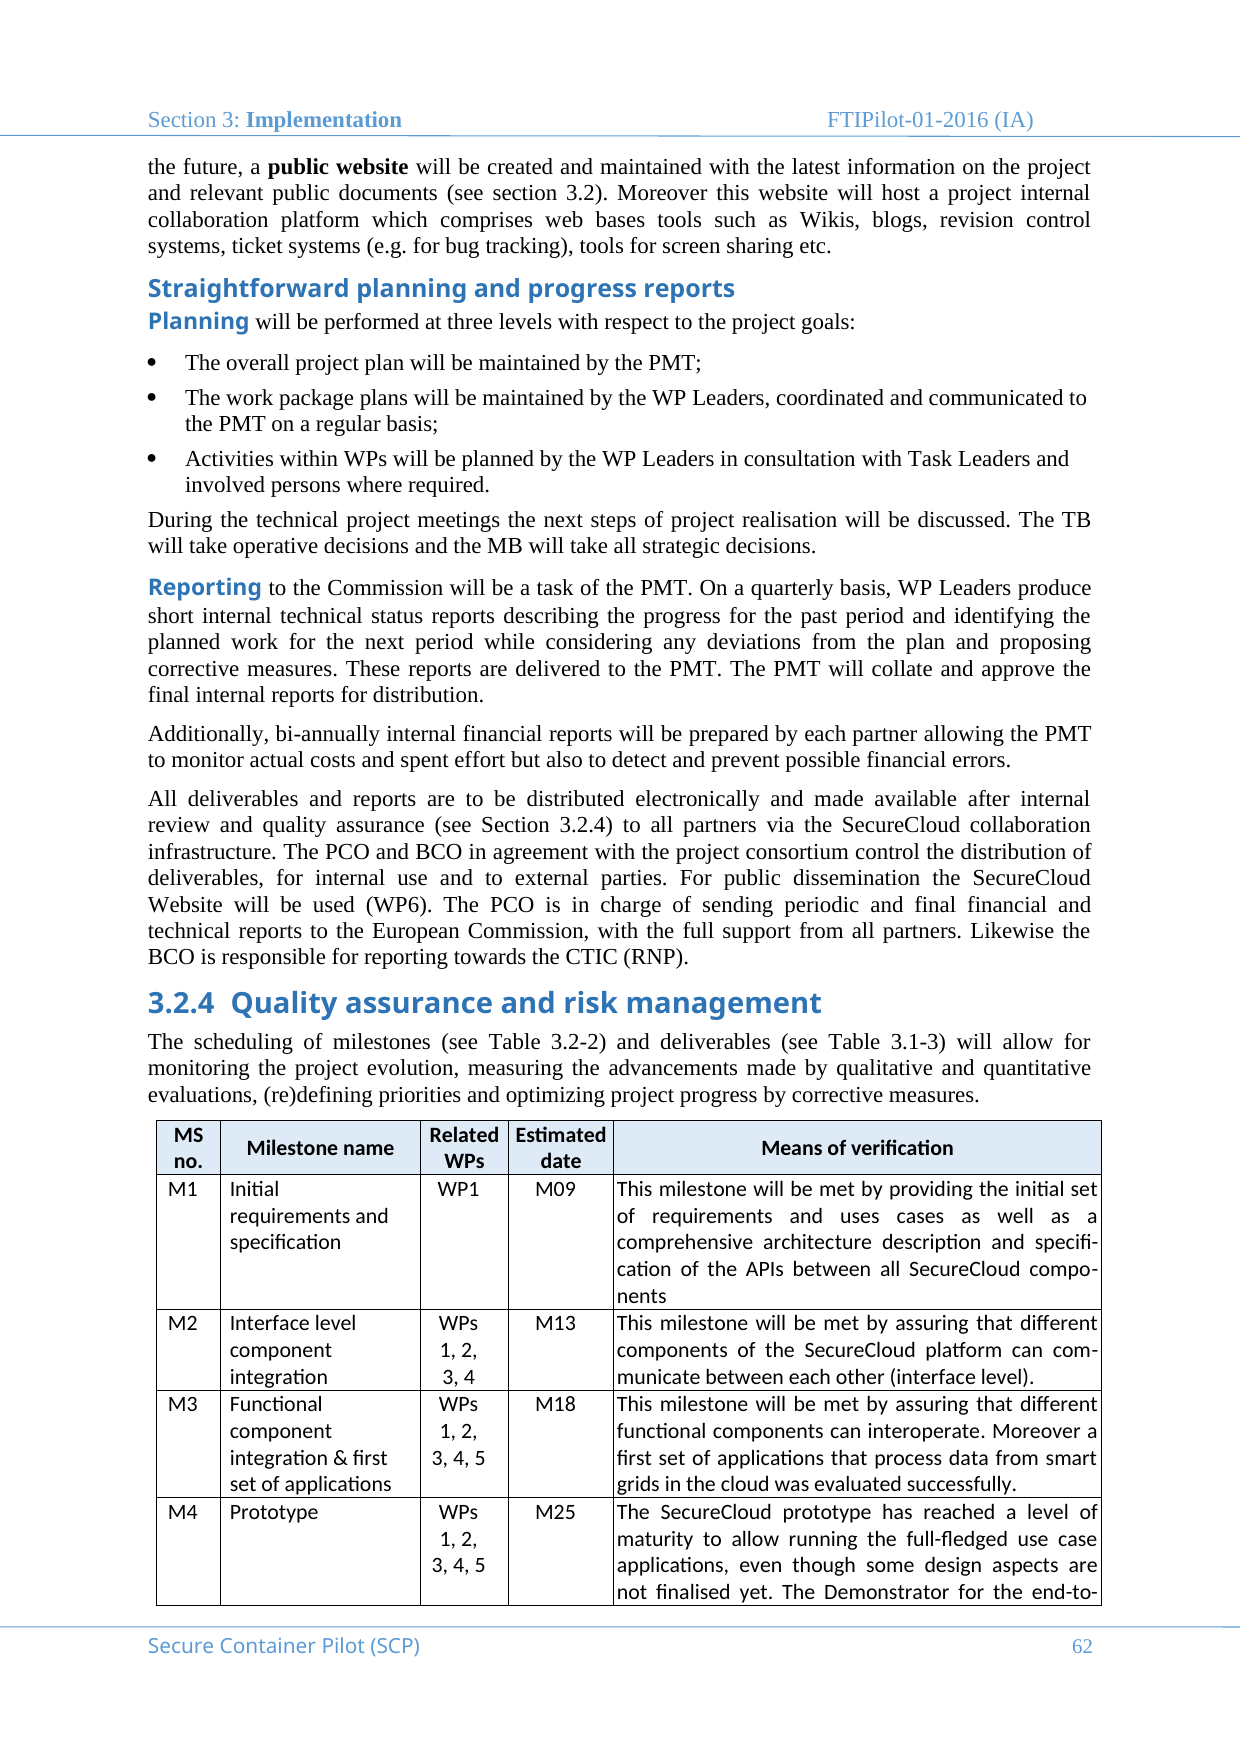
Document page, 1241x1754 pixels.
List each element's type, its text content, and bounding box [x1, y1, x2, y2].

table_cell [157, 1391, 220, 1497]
text All deliverables and reports are to be distributed electronically and made available after internal review and quality assurance (see Section 3.2.4) to all partners via the SecureCloud collaboration infrastructure. The PCO and BCO in agreement with the project consortium control the distribution of deliverables, for internal use and to external parties. For public dissemination the SecureCloud Website will be used (WP6). The PCO is in charge of sending periodic and final financial and technical reports to the European Commission, with the full support from all partners. Likewise the BCO is responsible for reporting towards the CTIC (RNP). [148, 785, 1093, 970]
text The overall project plan will be maintained by the PMT; [148, 349, 1093, 375]
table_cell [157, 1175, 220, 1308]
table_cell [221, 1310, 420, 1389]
text During the technical project meetings the next steps of project realisation will be discussed. The TB will take operative decisions and the MB will take all strategic decisions. [148, 506, 1093, 558]
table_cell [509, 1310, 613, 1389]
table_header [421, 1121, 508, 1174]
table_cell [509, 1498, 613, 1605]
text Additionally, bi-annually internal financial reports will be prepared by each partner allowing the PMT to monitor actual costs and spent effort but also to detect and prevent possible financial errors. [148, 720, 1093, 773]
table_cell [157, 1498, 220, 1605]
subtitle Quality assurance and risk management [148, 982, 1093, 1022]
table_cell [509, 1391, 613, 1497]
subtitle Straightforward planning and progress reports [148, 271, 1093, 305]
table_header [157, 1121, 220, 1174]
text Planning will be performed at three levels with respect to the project goals: [148, 305, 1093, 336]
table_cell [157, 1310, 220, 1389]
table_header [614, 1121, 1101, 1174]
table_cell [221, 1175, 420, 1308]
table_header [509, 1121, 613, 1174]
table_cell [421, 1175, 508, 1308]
text The scheduling of milestones (see Table 3.2-2) and deliverables (see Table 3.1-3) will allow for monitoring the project evolution, measuring the advancements made by qualitative and quantitative evaluations, (re)defining priorities and optimizing project progress by corrective measures. [148, 1028, 1093, 1107]
text Reporting to the Commission will be a task of the PMT. On a quarterly basis, WP Leaders produce short internal technical status reports describing the progress for the past period and identifying the planned work for the next period while considering any deviations from the plan and proposing corrective measures. These reports are delivered to the PMT. The PMT will collate and approve the final internal reports for distribution. [148, 571, 1093, 707]
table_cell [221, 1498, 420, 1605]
text Activities within WPs will be planned by the WP Leaders in consultation with Task Leaders and involved persons where required. [148, 444, 1093, 497]
text The work package plans will be maintained by the WP Leaders, coordinated and communicated to the PMT on a regular basis; [148, 383, 1093, 436]
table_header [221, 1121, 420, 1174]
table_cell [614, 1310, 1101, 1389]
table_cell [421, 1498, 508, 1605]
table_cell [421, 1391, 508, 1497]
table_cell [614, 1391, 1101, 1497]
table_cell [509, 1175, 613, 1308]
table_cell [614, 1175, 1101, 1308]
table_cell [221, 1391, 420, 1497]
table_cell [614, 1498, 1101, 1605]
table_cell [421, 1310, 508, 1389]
